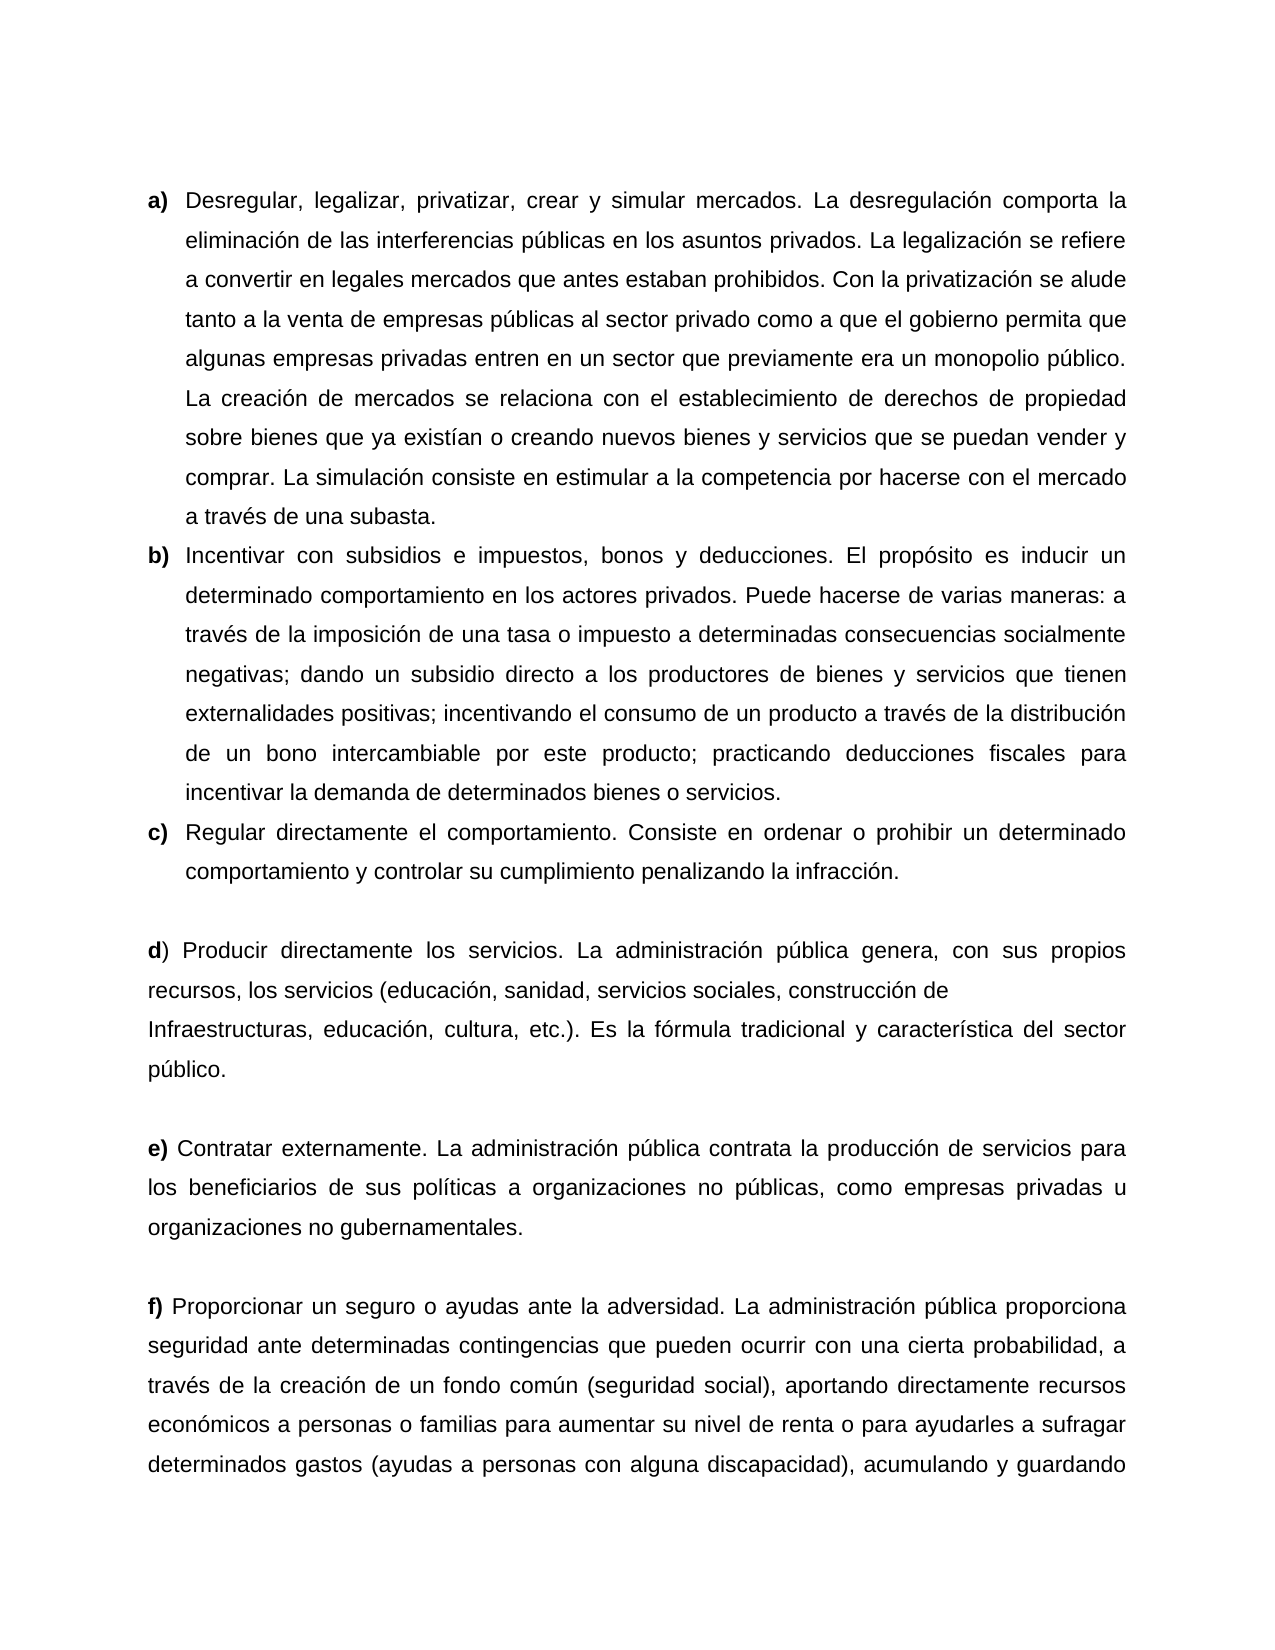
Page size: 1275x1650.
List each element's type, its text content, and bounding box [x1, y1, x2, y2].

text Infraestructuras, educación, cultura, etc.). Es la fórmula tradicional y característica del sector público. [148, 1016, 1127, 1082]
text d) Producir directamente los servicios. La administración pública genera, con sus propios recursos, los servicios (educación, sanidad, servicios sociales, construcción de [148, 937, 1127, 1003]
list Incentivar con subsidios e impuestos, bonos y deducciones. El propósito es inducir un determinado comportamiento en los actores privados. Puede hacerse de varias maneras: a través de la imposición de una tasa o impuesto a determinadas consecuencias socialmente negativas; dando un subsidio directo a los productores de bienes y servicios que tienen externalidades positivas; incentivando el consumo de un producto a través de la distribución de un bono intercambiable por este producto; practicando deducciones fiscales para incentivar la demanda de determinados bienes o servicios. [148, 542, 1127, 806]
text e) Contratar externamente. La administración pública contrata la producción de servicios para los beneficiarios de sus políticas a organizaciones no públicas, como empresas privadas u organizaciones no gubernamentales. [148, 1135, 1127, 1240]
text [148, 1293, 1127, 1477]
list Desregular, legalizar, privatizar, crear y simular mercados. La desregulación comporta la eliminación de las interferencias públicas en los asuntos privados. La legalización se refiere a convertir en legales mercados que antes estaban prohibidos. Con la privatización se alude tanto a la venta de empresas públicas al sector privado como a que el gobierno permita que algunas empresas privadas entren en un sector que previamente era un monopolio público. La creación de mercados se relaciona con el establecimiento de derechos de propiedad sobre bienes que ya existían o creando nuevos bienes y servicios que se puedan vender y comprar. La simulación consiste en estimular a la competencia por hacerse con el mercado a través de una subasta. [148, 187, 1127, 529]
list Regular directamente el comportamiento. Consiste en ordenar o prohibir un determinado comportamiento y controlar su cumplimiento penalizando la infracción. [148, 819, 1127, 885]
